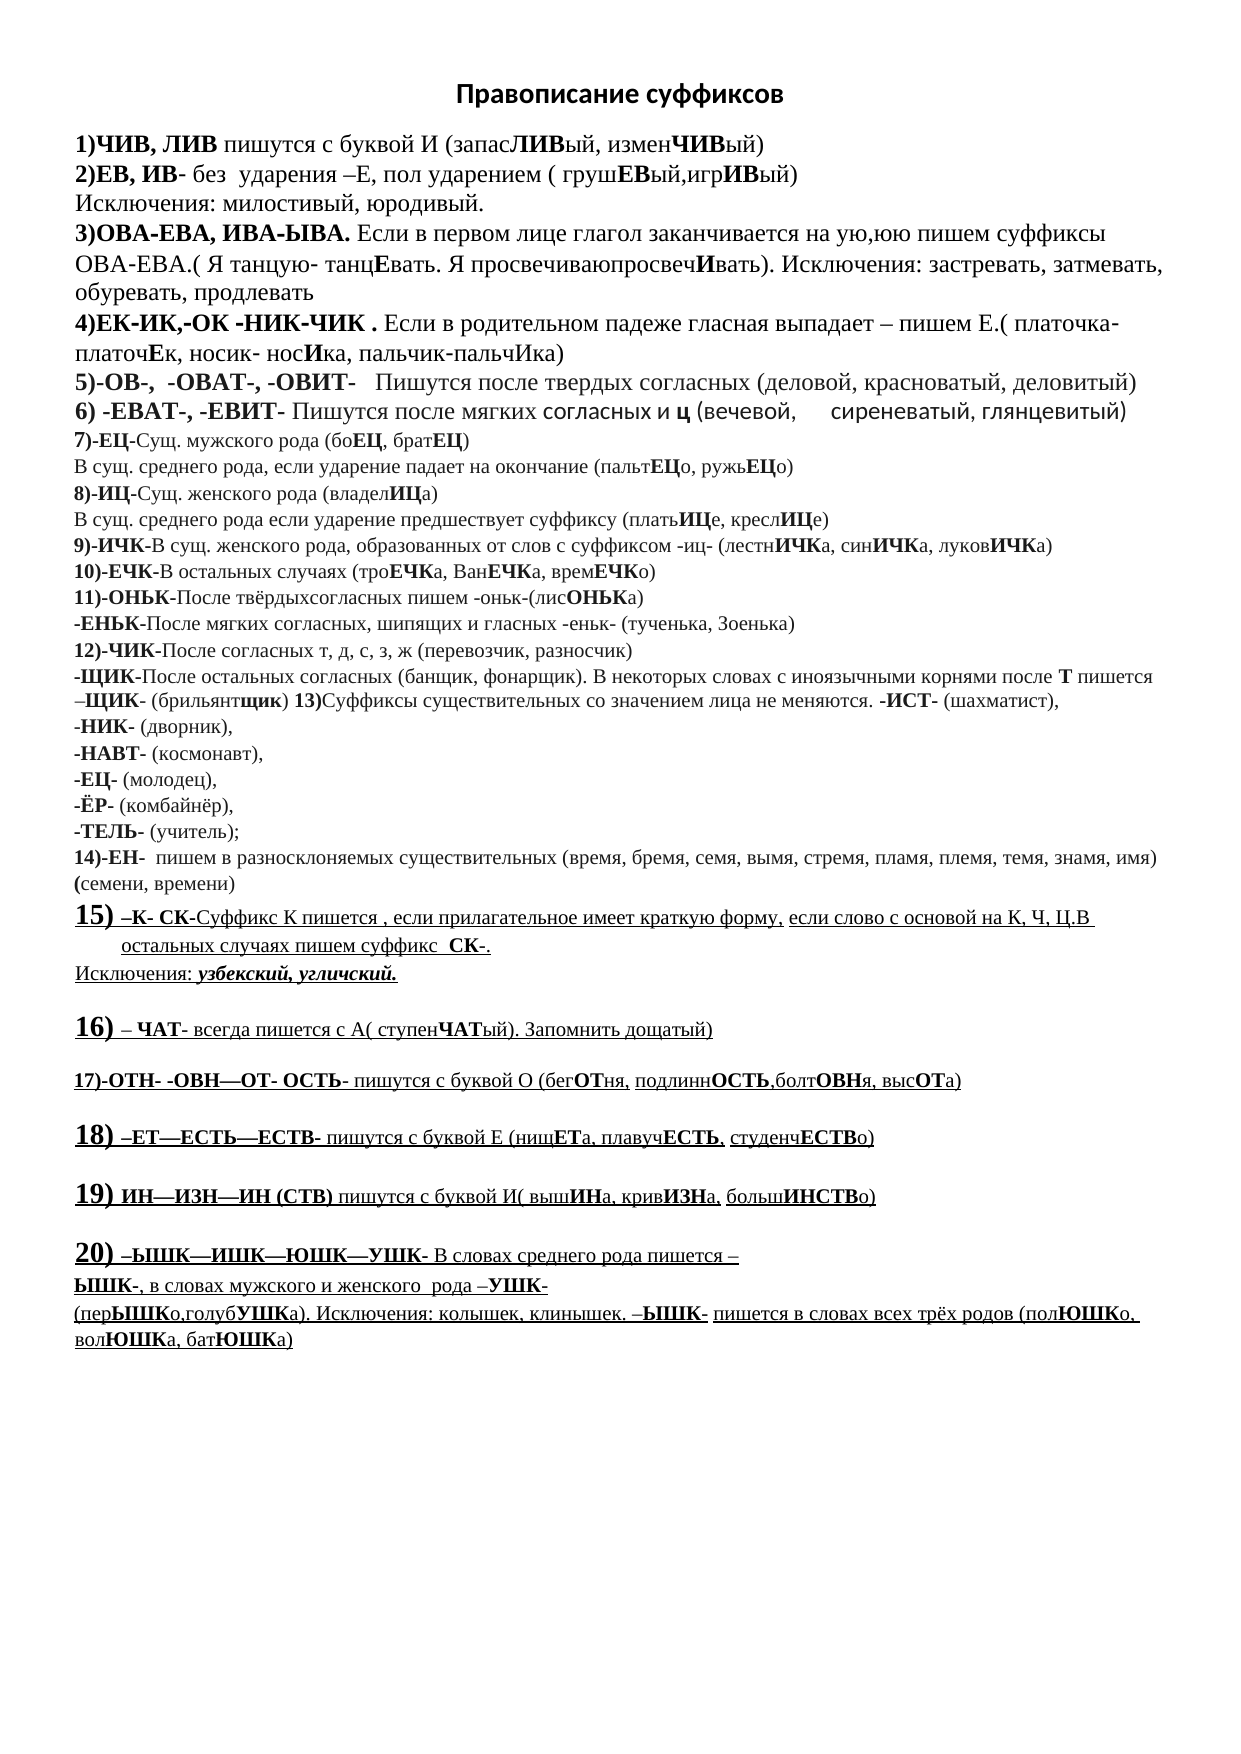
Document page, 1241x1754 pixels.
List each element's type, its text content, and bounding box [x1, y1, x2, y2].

text -ЁР- (комбайнёр), [73, 793, 1165, 817]
text Исключения: узбекский, угличский. [75, 961, 1165, 985]
text Исключения: милостивый, юродивый. [75, 188, 1165, 217]
text (семени, времени) [73, 871, 1165, 895]
text Правописание суффиксов [75, 75, 1165, 111]
text 1)ЧИВ, ЛИВ пишутся с буквой И (запасЛИВый, изменЧИВый) [75, 129, 1165, 158]
text (перЫШКо,голубУШКа). Исключения: колышек, клинышек. –ЫШК- пишется в словах всех трёх родов (полЮШКо, волЮШКа, батЮШКа) [73, 1301, 1165, 1351]
text -ЕНЬК-После мягких согласных, шипящих и гласных -еньк- (тученька, Зоенька) [73, 611, 1165, 635]
list – ЧАТ- всегда пишется с А( ступенЧАТый). Запомнить дощатый) [75, 1009, 1165, 1043]
text 8)-ИЦ-Сущ. женского рода (владелИЦа) [73, 481, 1165, 505]
text 9)-ИЧК-В сущ. женского рода, образованных от слов с суффиксом -иц- (лестнИЧКа, синИЧКа, луковИЧКа) [73, 533, 1165, 557]
text 3)ОВА‐ЕВА, ИВА‐ЫВА. Если в первом лице глагол заканчивается на ую,юю пишем суффиксы ОВА‐ЕВА.( Я танцую‐ танцЕвать. Я просвечиваюпросвечИвать). Исключения: застревать, затмевать, обуревать, продлевать [75, 217, 1165, 306]
text 4)ЕК‐ИК,‐ОК ‐НИК‐ЧИК . Если в родительном падеже гласная выпадает – пишем Е.( платочка‐ платочЕк, носик‐ носИка, пальчик‐пальчИка) [75, 306, 1165, 367]
list –ЕТ—ЕСТЬ—ЕСТВ- пишутся с буквой Е (нищЕТа, плавучЕСТЬ, студенчЕСТВо) [75, 1117, 1165, 1150]
text 12)-ЧИК-После согласных т, д, с, з, ж (перевозчик, разносчик) [73, 637, 1165, 662]
text 17)-ОТН- -ОВН—ОТ- ОСТЬ- пишутся с буквой О (бегОТня, подлиннОСТЬ,болтОВНя, высОТа) [73, 1068, 1165, 1092]
text 11)-ОНЬК-После твёрдыхсогласных пишем -оньк-(лисОНЬКа) [73, 585, 1165, 609]
list ИН—ИЗН—ИН (СТВ) пишутся с буквой И( вышИНа, кривИЗНа, большИНСТВо) [75, 1176, 1165, 1209]
text -ТЕЛЬ- (учитель); [73, 819, 1165, 843]
text 14)-ЕН- пишем в разносклоняемых существительных (время, бремя, семя, вымя, стремя, пламя, племя, темя, знамя, имя) [73, 845, 1165, 869]
list –К- СК-Суффикс К пишется , если прилагательное имеет краткую форму, если слово с основой на К, Ч, Ц.В остальных случаях пишем суффикс СК-. [75, 897, 1165, 957]
text 5)-ОВ-, -ОВАТ-, -ОВИТ- Пишутся после твердых согласных (деловой, красноватый, деловитый) [75, 367, 1165, 395]
text 2)ЕВ, ИВ‐ без ударения –Е, пол ударением ( грушЕВый,игрИВый) [75, 158, 1165, 188]
text В сущ. среднего рода, если ударение падает на окончание (пальтЕЦо, ружьЕЦо) [73, 454, 1165, 478]
text -НИК- (дворник), [73, 714, 1165, 738]
text 7)-ЕЦ-Сущ. мужского рода (боЕЦ, братЕЦ) [73, 426, 1165, 452]
text -НАВТ- (космонавт), [73, 741, 1165, 765]
text В сущ. среднего рода если ударение предшествует суффиксу (платьИЦе, креслИЦе) [73, 507, 1165, 531]
text ЫШК-, в словах мужского и женского рода –УШК- [73, 1273, 1165, 1297]
text -ЕЦ- (молодец), [73, 767, 1165, 791]
text 6) -ЕВАТ-, -ЕВИТ- Пишутся после мягких согласных и ц (вечевой, сиреневатый, глянцевитый) [75, 395, 1165, 426]
text -ЩИК-После остальных согласных (банщик, фонарщик). В некоторых словах с иноязычными корнями после Т пишется –ЩИК- (брильянтщик) 13)Суффиксы существительных со значением лица не меняются. -ИСТ- (шахматист), [73, 664, 1155, 712]
text 10)-ЕЧК-В остальных случаях (троЕЧКа, ВанЕЧКа, времЕЧКо) [73, 559, 1165, 583]
list –ЫШК—ИШК—ЮШК—УШК- В словах среднего рода пишется – [75, 1235, 1165, 1268]
